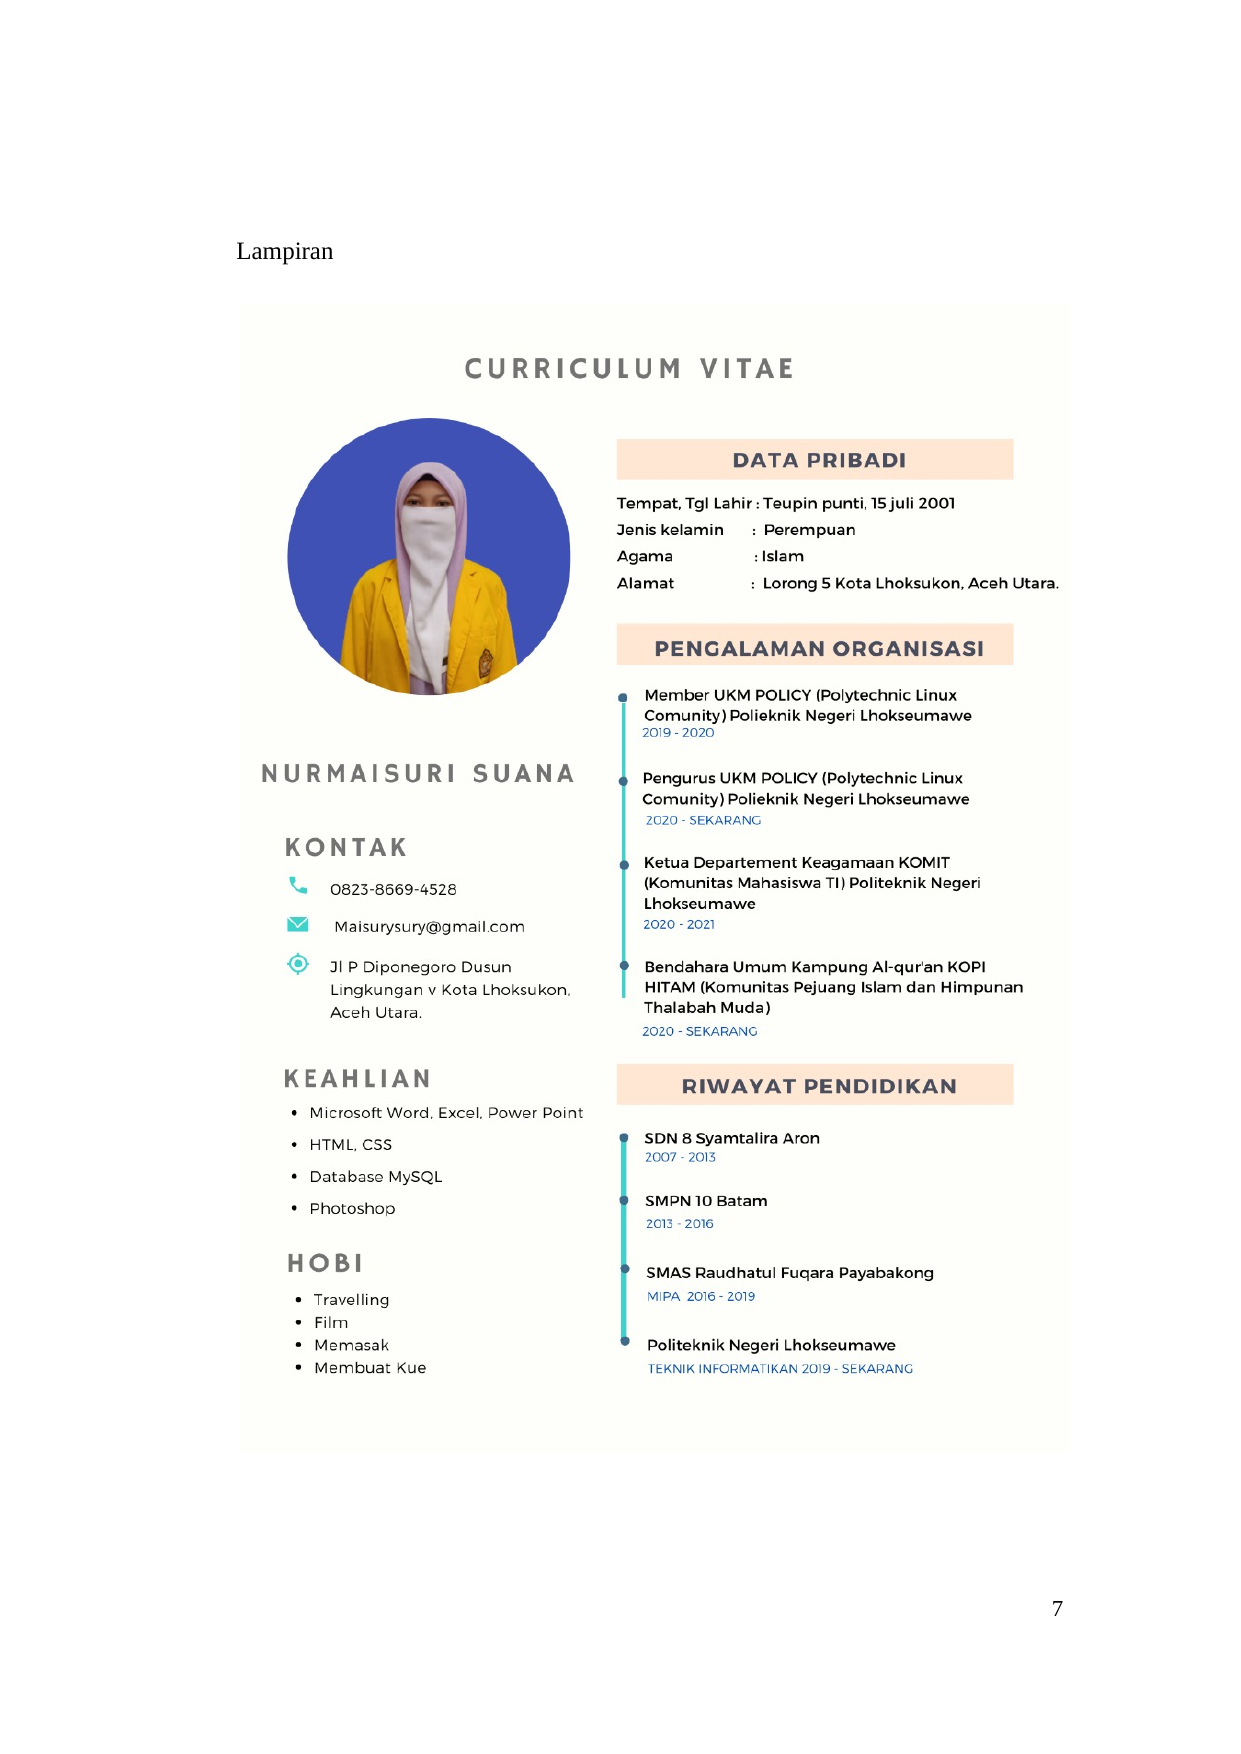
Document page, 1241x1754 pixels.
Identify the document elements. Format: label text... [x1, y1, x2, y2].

subtitle Lampiran [236, 236, 1063, 265]
picture [239, 303, 1069, 1453]
